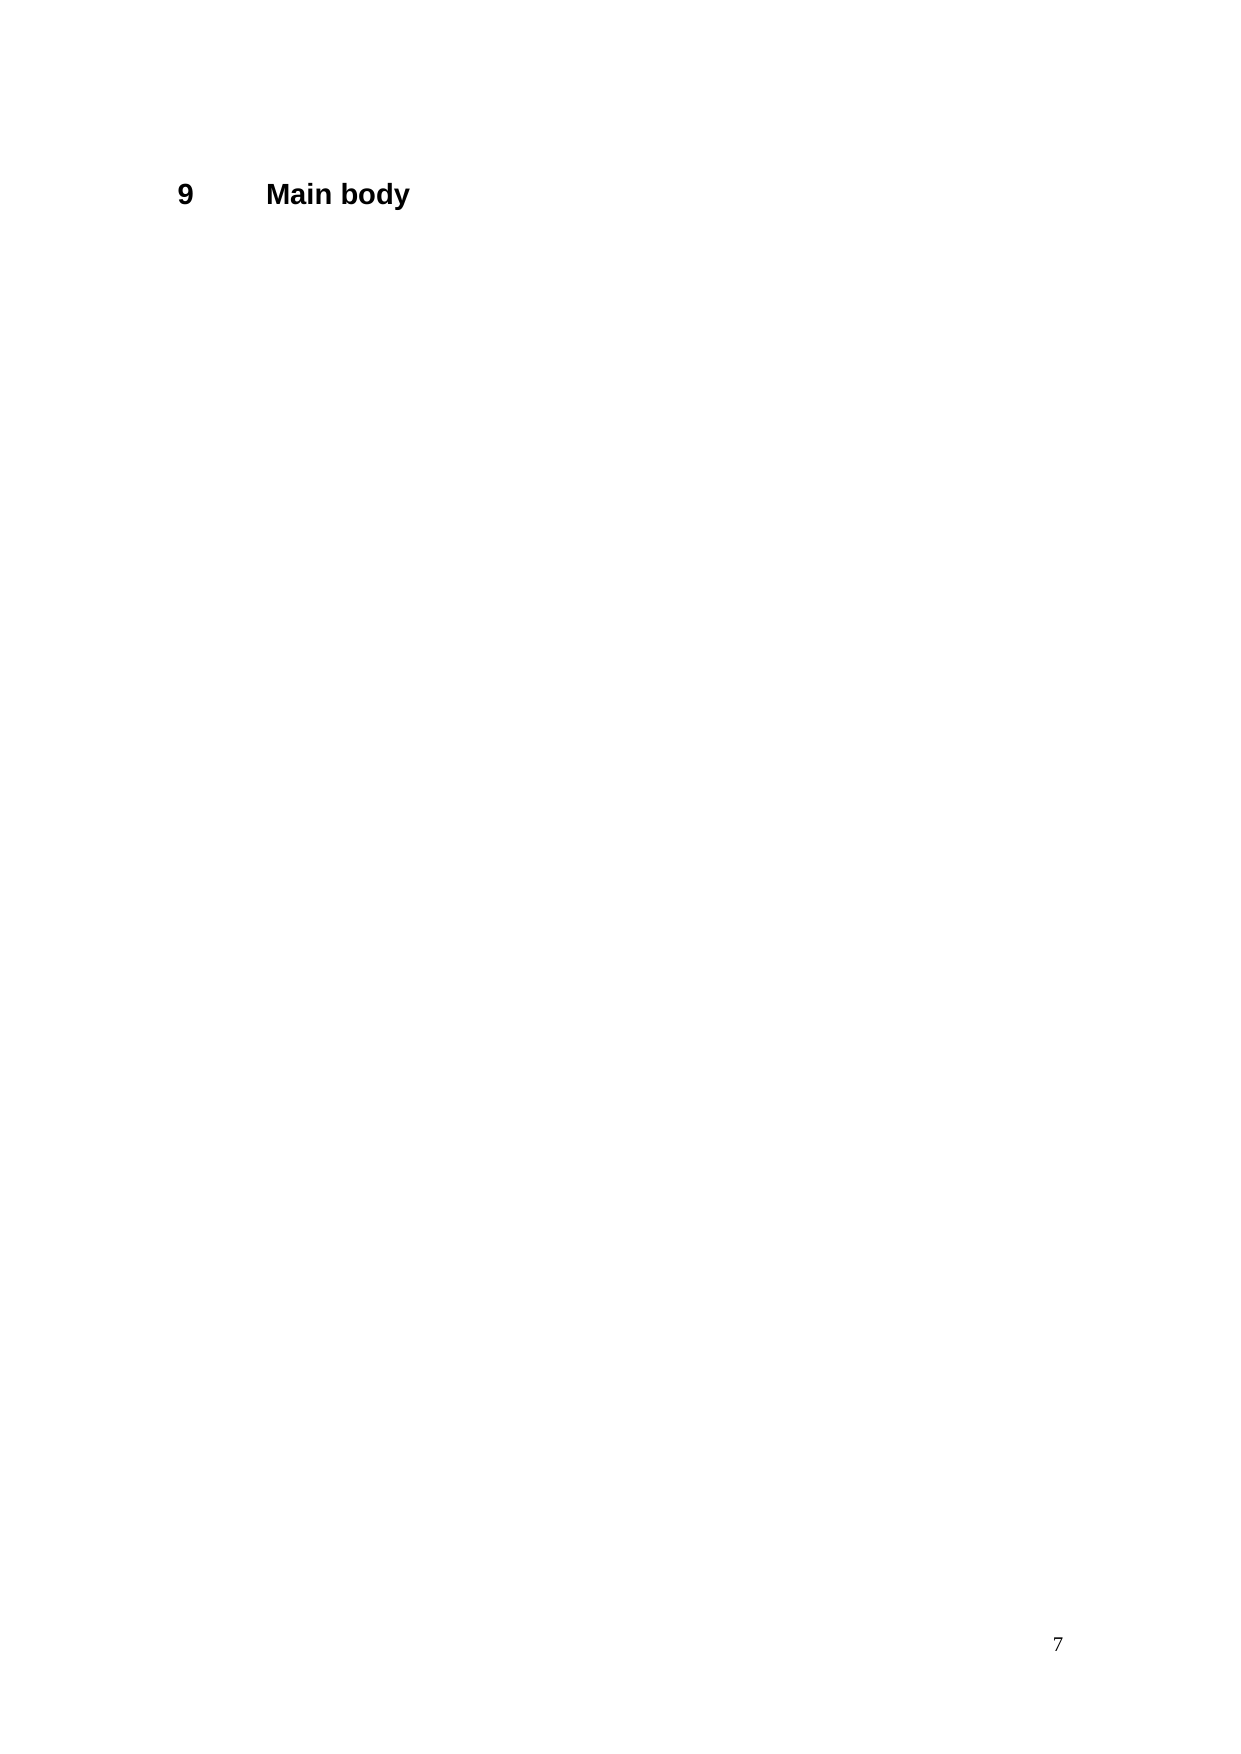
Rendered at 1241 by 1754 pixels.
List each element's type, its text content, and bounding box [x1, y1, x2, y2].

subtitle Main body [177, 177, 1063, 211]
